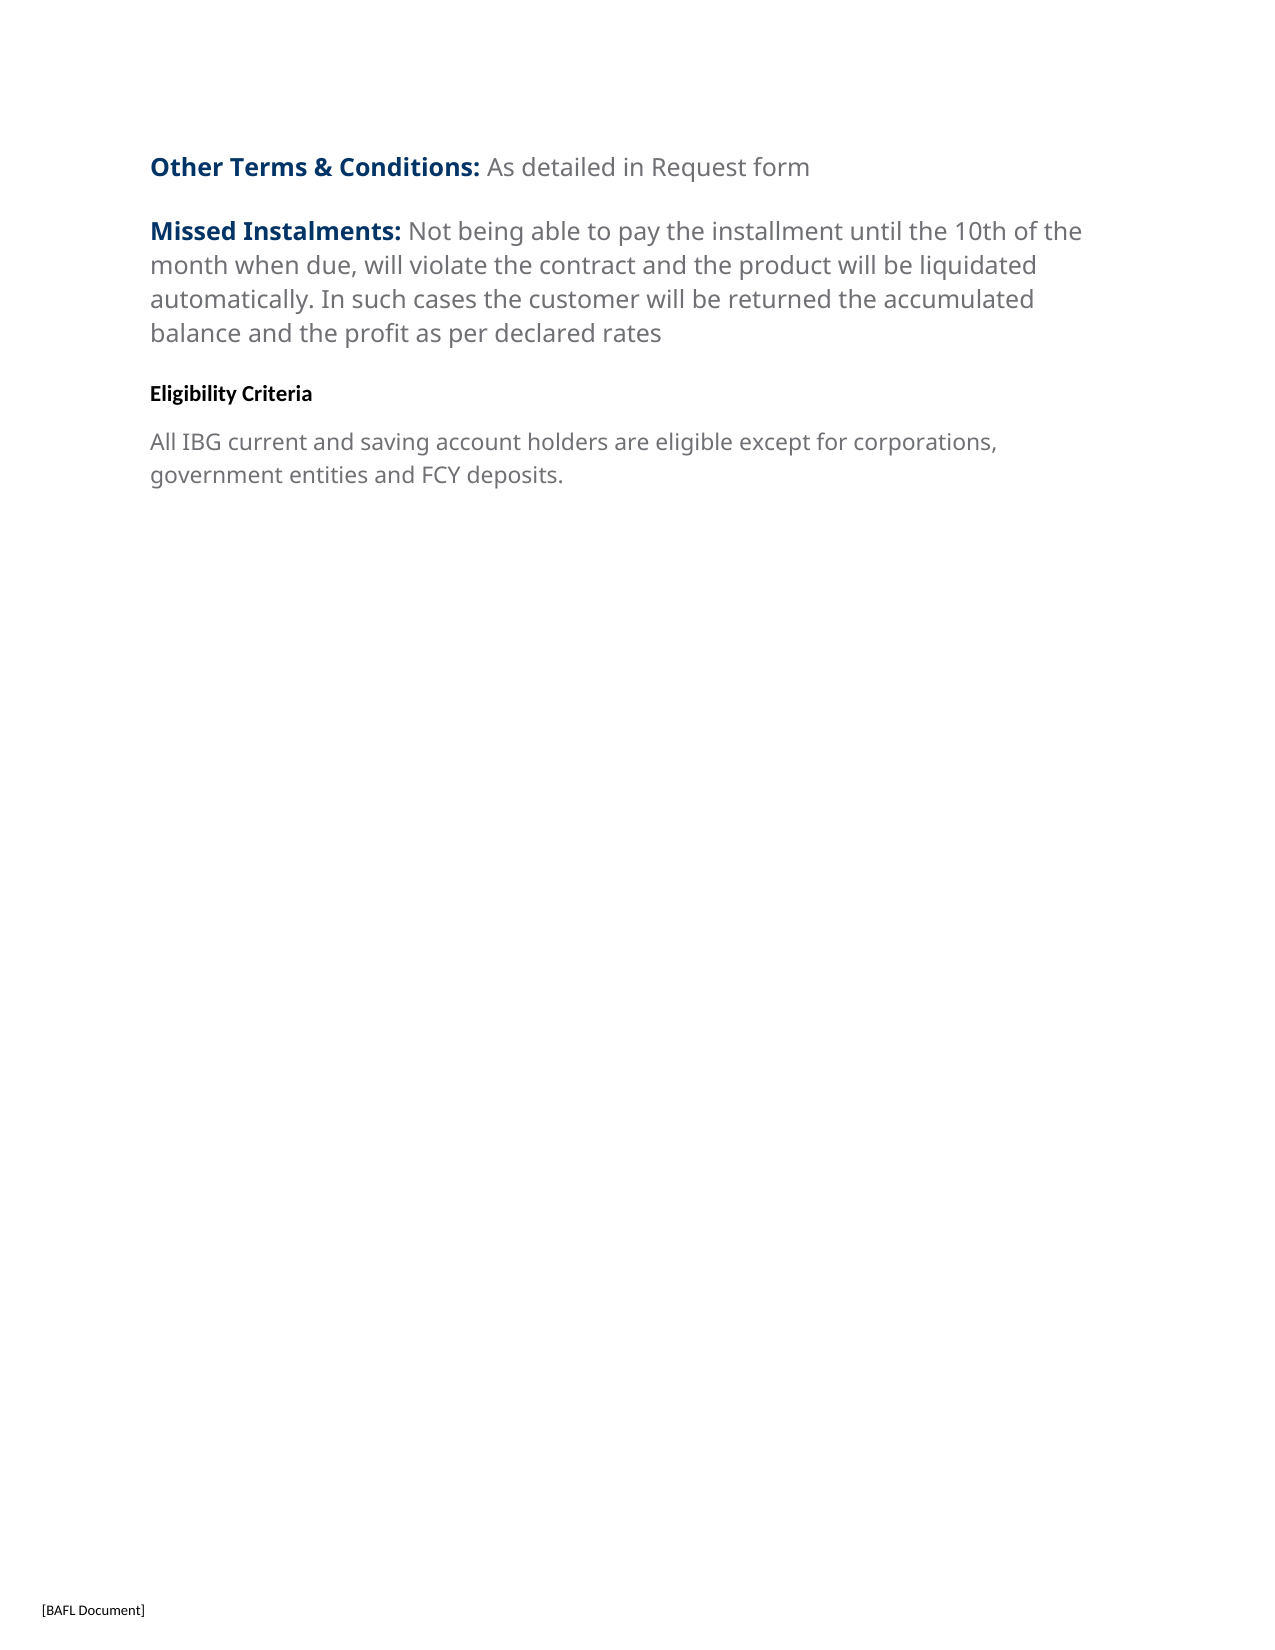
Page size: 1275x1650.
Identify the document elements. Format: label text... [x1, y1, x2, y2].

text Eligibility Criteria [150, 379, 1125, 407]
text Other Terms & Conditions: As detailed in Request form [150, 150, 1125, 184]
text Missed Instalments: Not being able to pay the installment until the 10th of the month when due, will violate the contract and the product will be liquidated automatically. In such cases the customer will be returned the accumulated balance and the profit as per declared rates [150, 213, 1125, 349]
text All IBG current and saving account holders are eligible except for corporations, government entities and FCY deposits. [150, 426, 1125, 491]
